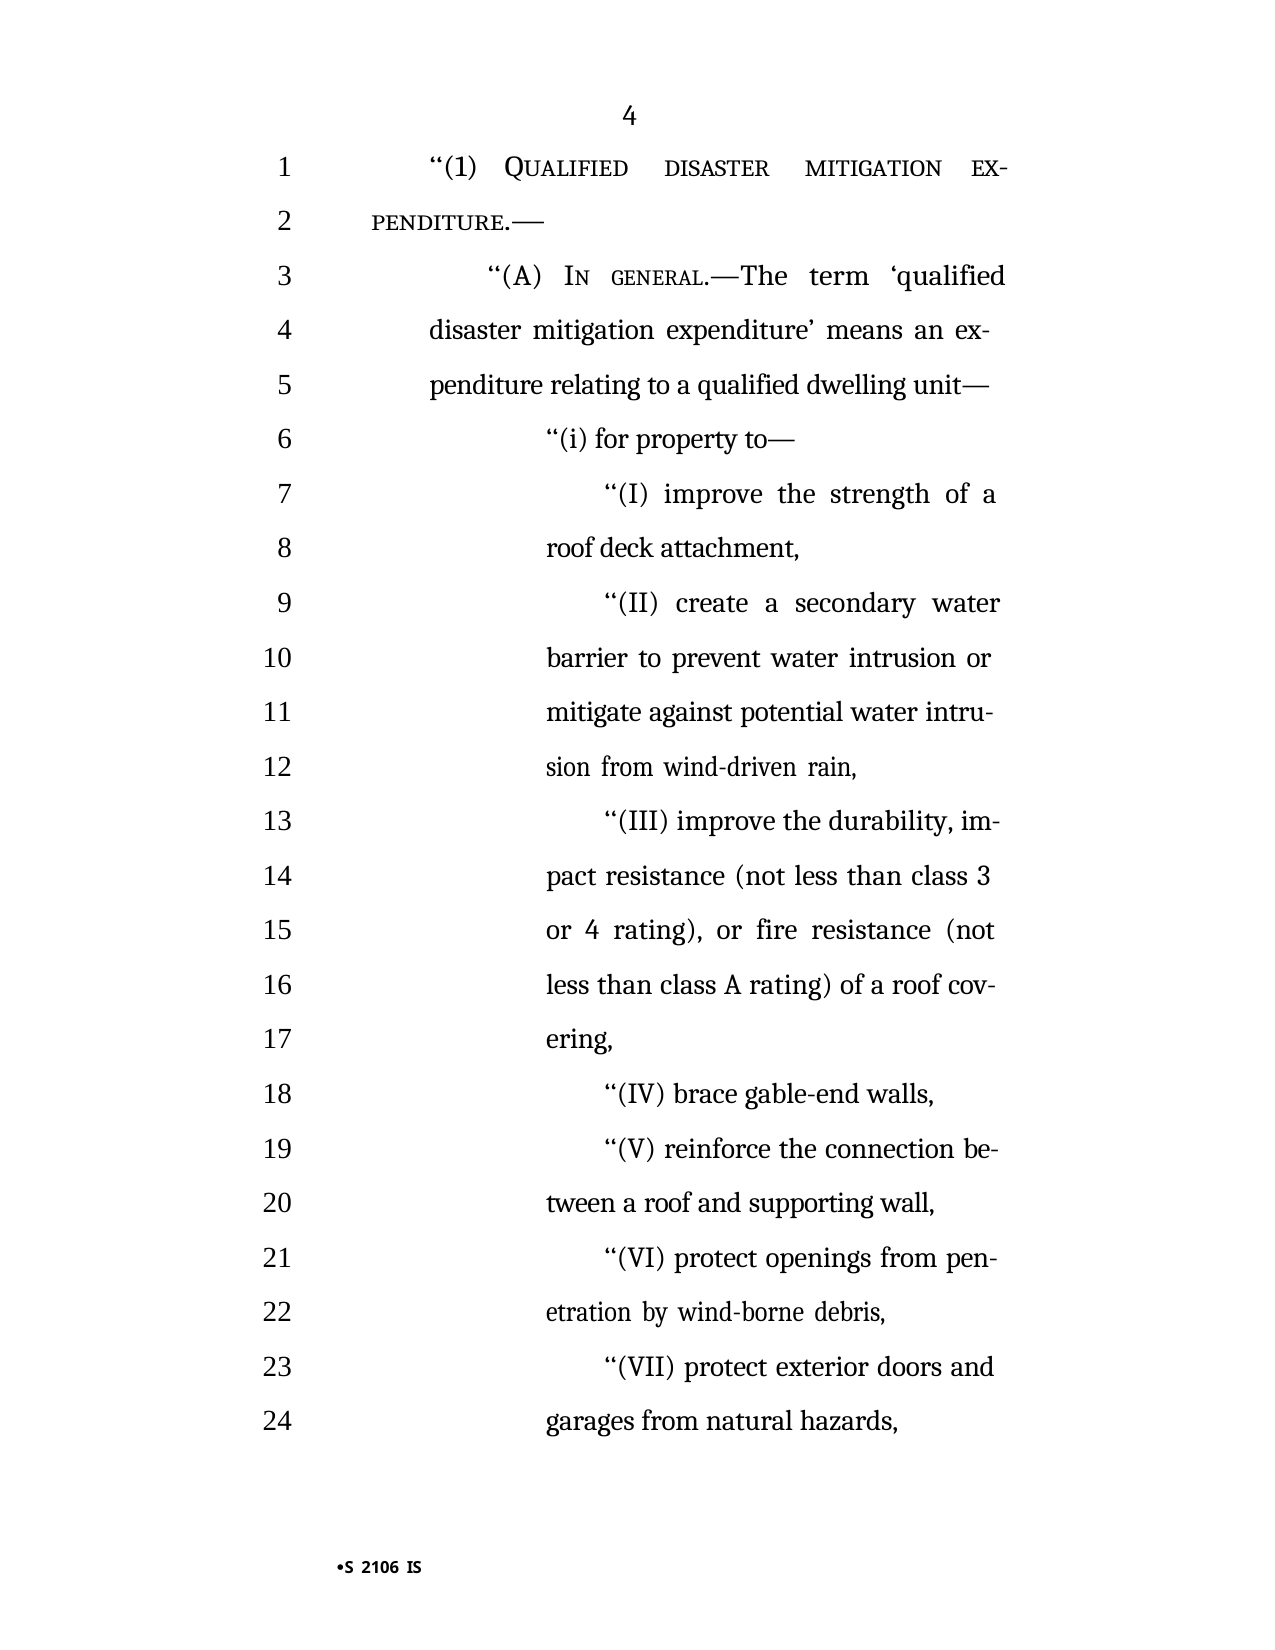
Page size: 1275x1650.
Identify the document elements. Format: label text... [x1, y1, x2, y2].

list ‘‘(II) create a secondary water [277, 585, 1096, 620]
list less than class A rating) of a roof cov- [262, 967, 1096, 1002]
list ering, [262, 1022, 1096, 1056]
list roof deck attachment, [277, 531, 1096, 565]
list sion from wind-driven rain, [262, 749, 1096, 783]
list ‘‘(VI) protect openings from pen- [262, 1240, 1096, 1274]
list etration by wind-borne debris, [262, 1294, 1096, 1329]
list barrier to prevent water intrusion or [262, 640, 1096, 674]
list disaster mitigation expenditure’ means an ex- [277, 312, 1096, 347]
list ‘‘(IV) brace gable-end walls, [262, 1076, 1096, 1111]
list mitigate against potential water intru- [262, 694, 1096, 729]
list PENDITURE.— [277, 203, 1096, 238]
list ‘‘(III) improve the durability, im- [262, 803, 1096, 838]
list ‘‘(A) IN GENERAL.—The term ‘qualified [277, 258, 1096, 292]
list tween a roof and supporting wall, [262, 1185, 1096, 1220]
list penditure relating to a qualified dwelling unit— [277, 367, 1096, 401]
list ‘‘(I) improve the strength of a [277, 476, 1096, 511]
list ‘‘(1) Qualified disaster mitigation ex- [277, 149, 1096, 183]
list or 4 rating), or fire resistance (not [262, 912, 1096, 947]
list ‘‘(i) for property to— [277, 421, 1096, 456]
list ‘‘(V) reinforce the connection be- [262, 1131, 1096, 1165]
list ‘‘(VII) protect exterior doors and [262, 1349, 1096, 1383]
list pact resistance (not less than class 3 [262, 858, 1096, 892]
list garages from natural hazards, [262, 1403, 1096, 1438]
